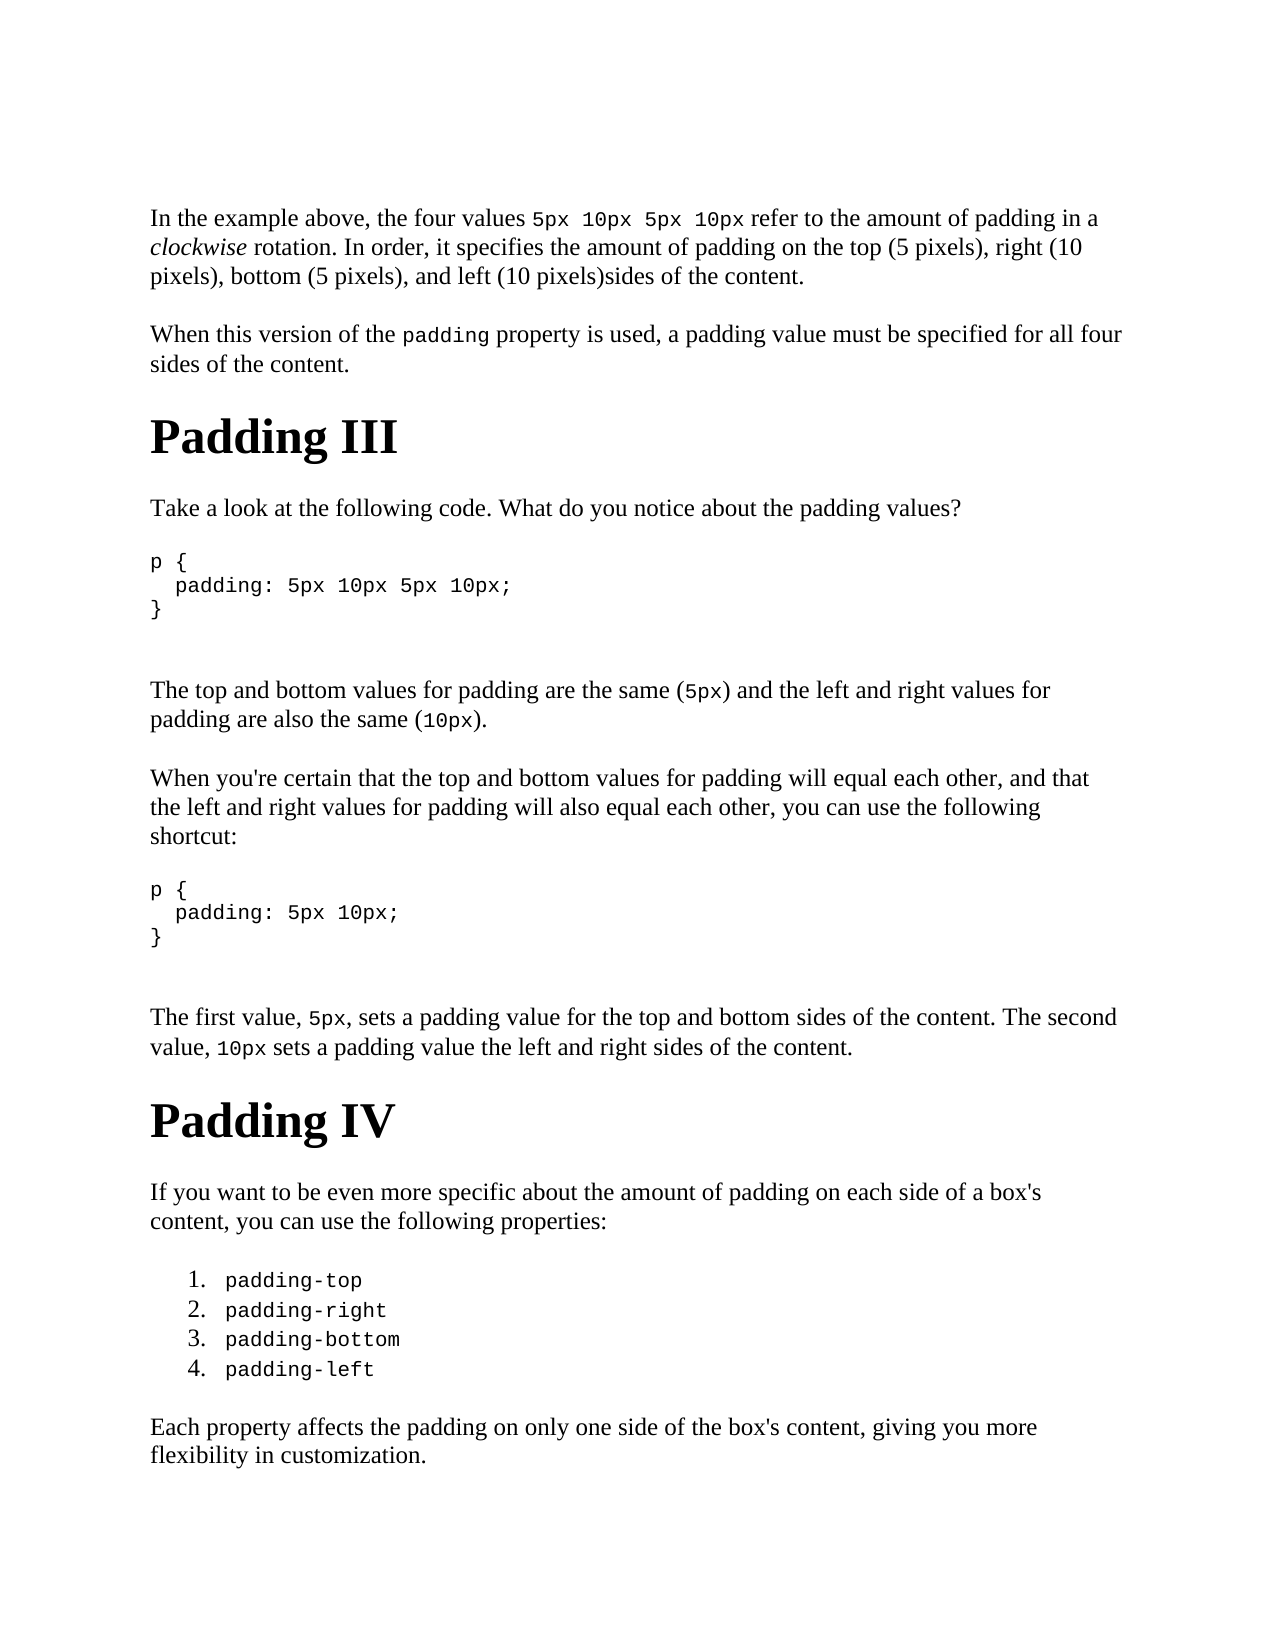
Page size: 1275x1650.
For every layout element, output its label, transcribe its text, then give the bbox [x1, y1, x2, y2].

list padding-left [187, 1353, 1125, 1382]
text padding: 5px 10px 5px 10px; [150, 575, 1125, 598]
text p { [150, 879, 1125, 902]
text When this version of the padding property is used, a padding value must be specified for all four sides of the content. [150, 319, 1125, 377]
text p { [150, 551, 1125, 575]
text Each property affects the padding on only one side of the box's content, giving you more flexibility in customization. [150, 1412, 1125, 1469]
text } [150, 598, 1125, 622]
text The top and bottom values for padding are the same (5px) and the left and right values for padding are also the same (10px). [150, 675, 1125, 734]
text } [150, 926, 1125, 949]
text Take a look at the following code. What do you notice about the padding values? [150, 493, 1125, 522]
text If you want to be even more specific about the amount of padding on each side of a box's content, you can use the following properties: [150, 1177, 1125, 1235]
list padding-top [187, 1264, 1125, 1294]
list padding-right [187, 1294, 1125, 1323]
text Padding IV [150, 1091, 1125, 1148]
list padding-bottom [187, 1323, 1125, 1353]
subtitle Padding III [150, 407, 1125, 464]
text In the example above, the four values 5px 10px 5px 10px refer to the amount of padding in a clockwise rotation. In order, it specifies the amount of padding on the top (5 pixels), right (10 pixels), bottom (5 pixels), and left (10 pixels)sides of the content. [150, 203, 1125, 290]
text When you're certain that the top and bottom values for padding will equal each other, and that the left and right values for padding will also equal each other, you can use the following shortcut: [150, 763, 1125, 849]
text The first value, 5px, sets a padding value for the top and bottom sides of the content. The second value, 10px sets a padding value the left and right sides of the content. [150, 1002, 1125, 1062]
text padding: 5px 10px; [150, 902, 1125, 926]
